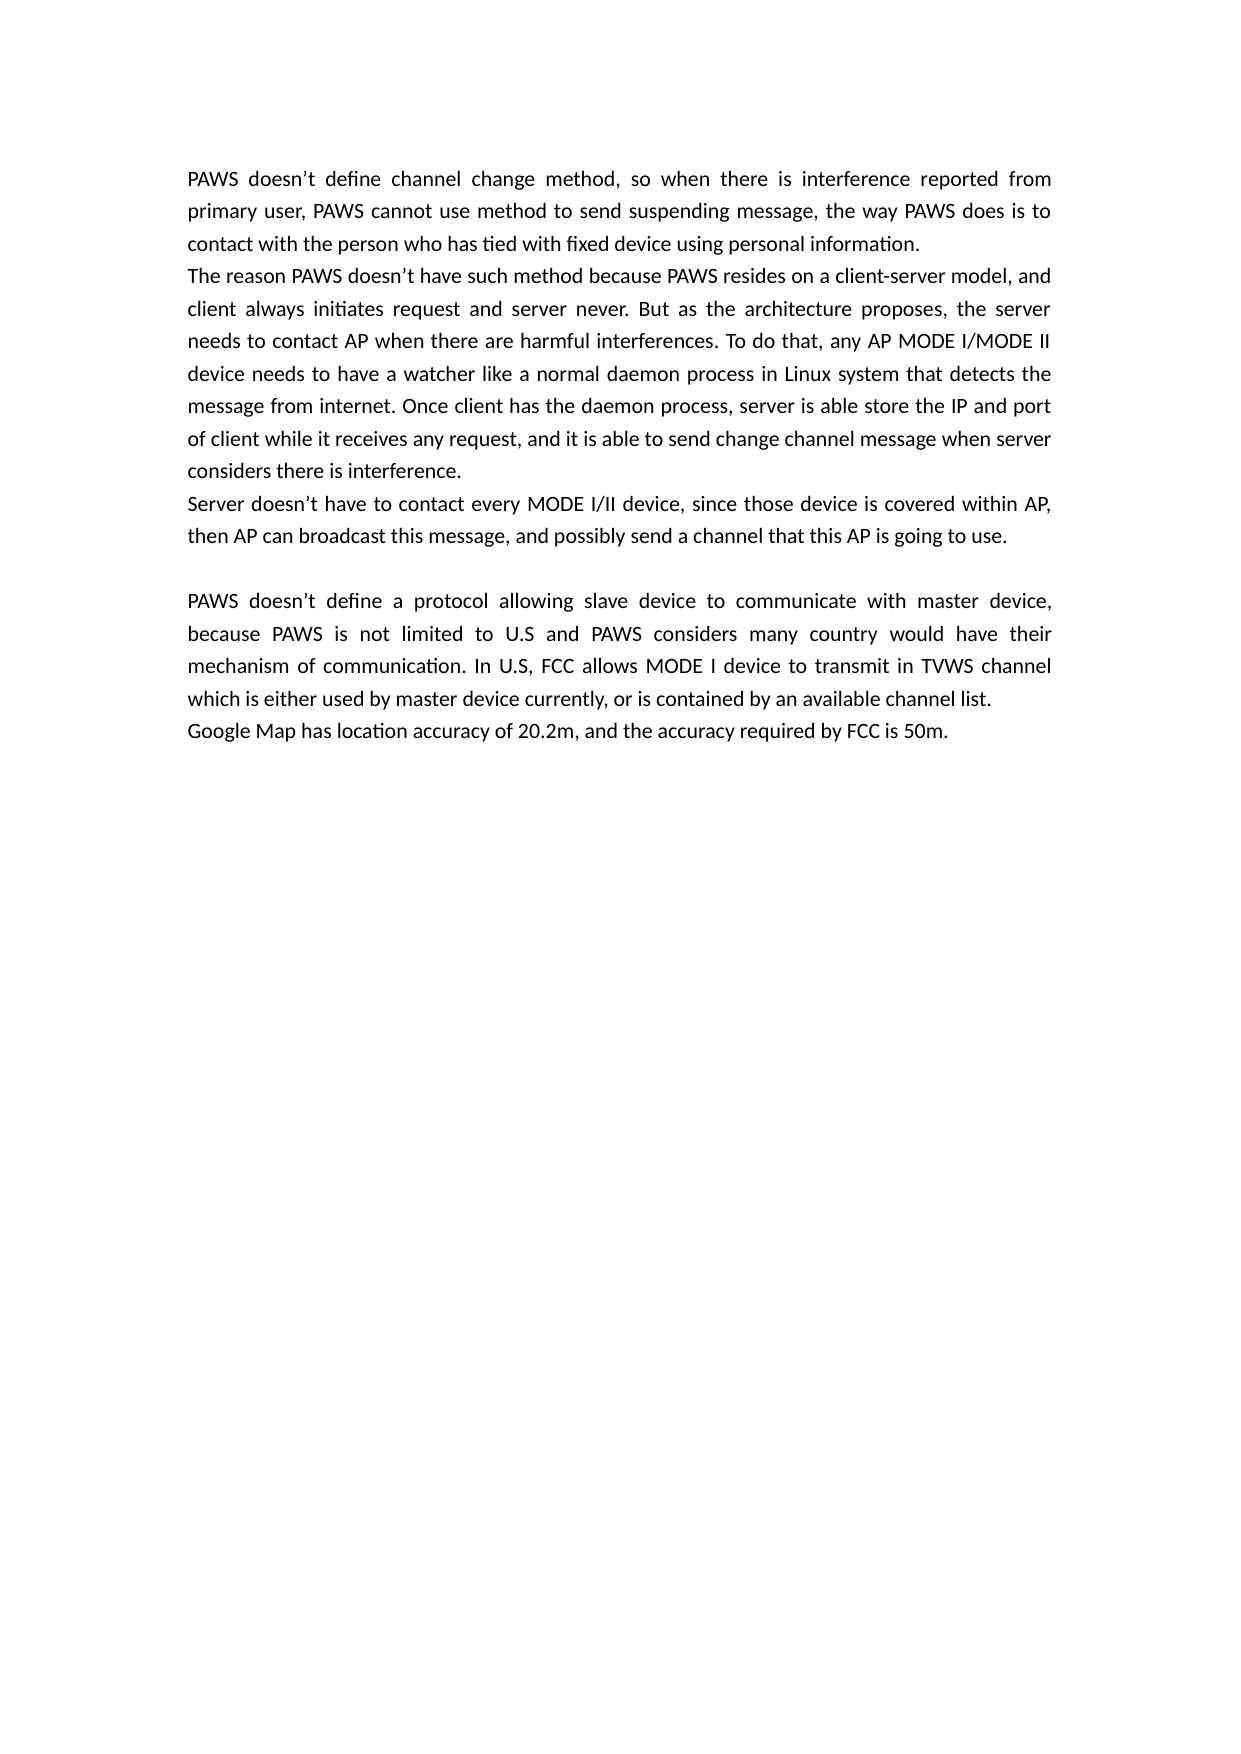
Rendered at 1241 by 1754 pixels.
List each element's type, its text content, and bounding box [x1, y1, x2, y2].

text Server doesn’t have to contact every MODE I/II device, since those device is covered within AP, then AP can broadcast this message, and possibly send a channel that this AP is going to use. [187, 487, 1053, 552]
text The reason PAWS doesn’t have such method because PAWS resides on a client-server model, and client always initiates request and server never. But as the architecture proposes, the server needs to contact AP when there are harmful interferences. To do that, any AP MODE I/MODE II device needs to have a watcher like a normal daemon process in Linux system that detects the message from internet. Once client has the daemon process, server is able store the IP and port of client while it receives any request, and it is able to send change channel message when server considers there is interference. [187, 259, 1053, 487]
text PAWS doesn’t define channel change method, so when there is interference reported from primary user, PAWS cannot use method to send suspending message, the way PAWS does is to contact with the person who has tied with fixed device using personal information. [187, 162, 1053, 259]
text PAWS doesn’t define a protocol allowing slave device to communicate with master device, because PAWS is not limited to U.S and PAWS considers many country would have their mechanism of communication. In U.S, FCC allows MODE I device to transmit in TVWS channel which is either used by master device currently, or is contained by an available channel list. [187, 584, 1053, 714]
text Google Map has location accuracy of 20.2m, and the accuracy required by FCC is 50m. [187, 714, 1053, 747]
